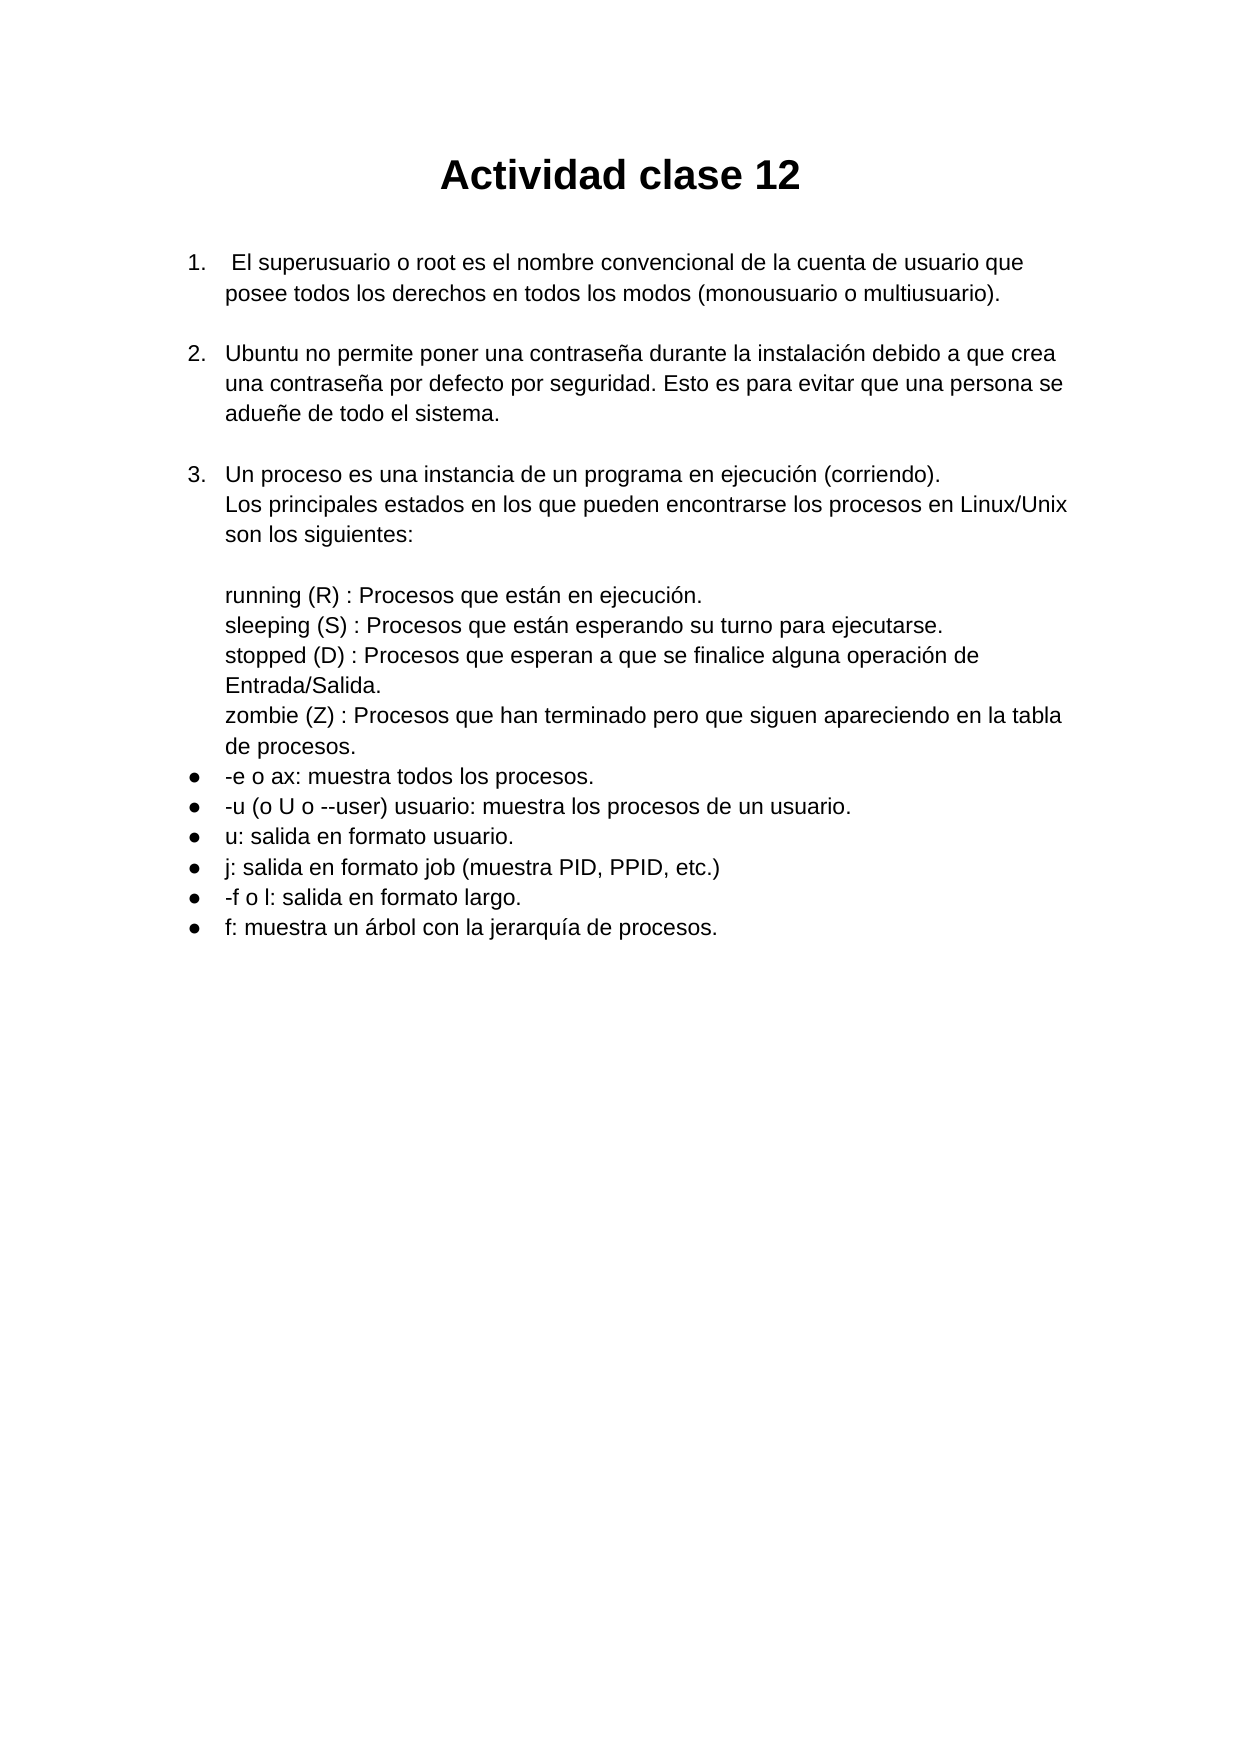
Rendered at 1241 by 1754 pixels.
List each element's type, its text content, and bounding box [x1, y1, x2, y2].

list j: salida en formato job (muestra PID, PPID, etc.) [187, 853, 1090, 880]
text Los principales estados en los que pueden encontrarse los procesos en Linux/Unix son los siguientes: [225, 491, 1090, 547]
text zombie (Z) : Procesos que han terminado pero que siguen apareciendo en la tabla de procesos. [225, 702, 1090, 759]
list -e o ax: muestra todos los procesos. [187, 763, 1090, 789]
text Actividad clase 12 [150, 150, 1090, 198]
text running (R) : Procesos que están en ejecución. [225, 582, 1090, 608]
list -f o l: salida en formato largo. [187, 884, 1090, 910]
list El superusuario o root es el nombre convencional de la cuenta de usuario que posee todos los derechos en todos los modos (monousuario o multiusuario). [187, 249, 1090, 306]
list f: muestra un árbol con la jerarquía de procesos. [187, 914, 1090, 940]
list -u (o U o --user) usuario: muestra los procesos de un usuario. [187, 793, 1090, 819]
list u: salida en formato usuario. [187, 823, 1090, 849]
text stopped (D) : Procesos que esperan a que se finalice alguna operación de Entrada/Salida. [225, 642, 1090, 698]
text sleeping (S) : Procesos que están esperando su turno para ejecutarse. [225, 612, 1090, 638]
list Ubuntu no permite poner una contraseña durante la instalación debido a que crea una contraseña por defecto por seguridad. Esto es para evitar que una persona se adueñe de todo el sistema. [187, 340, 1090, 427]
list Un proceso es una instancia de un programa en ejecución (corriendo). [187, 461, 1090, 487]
